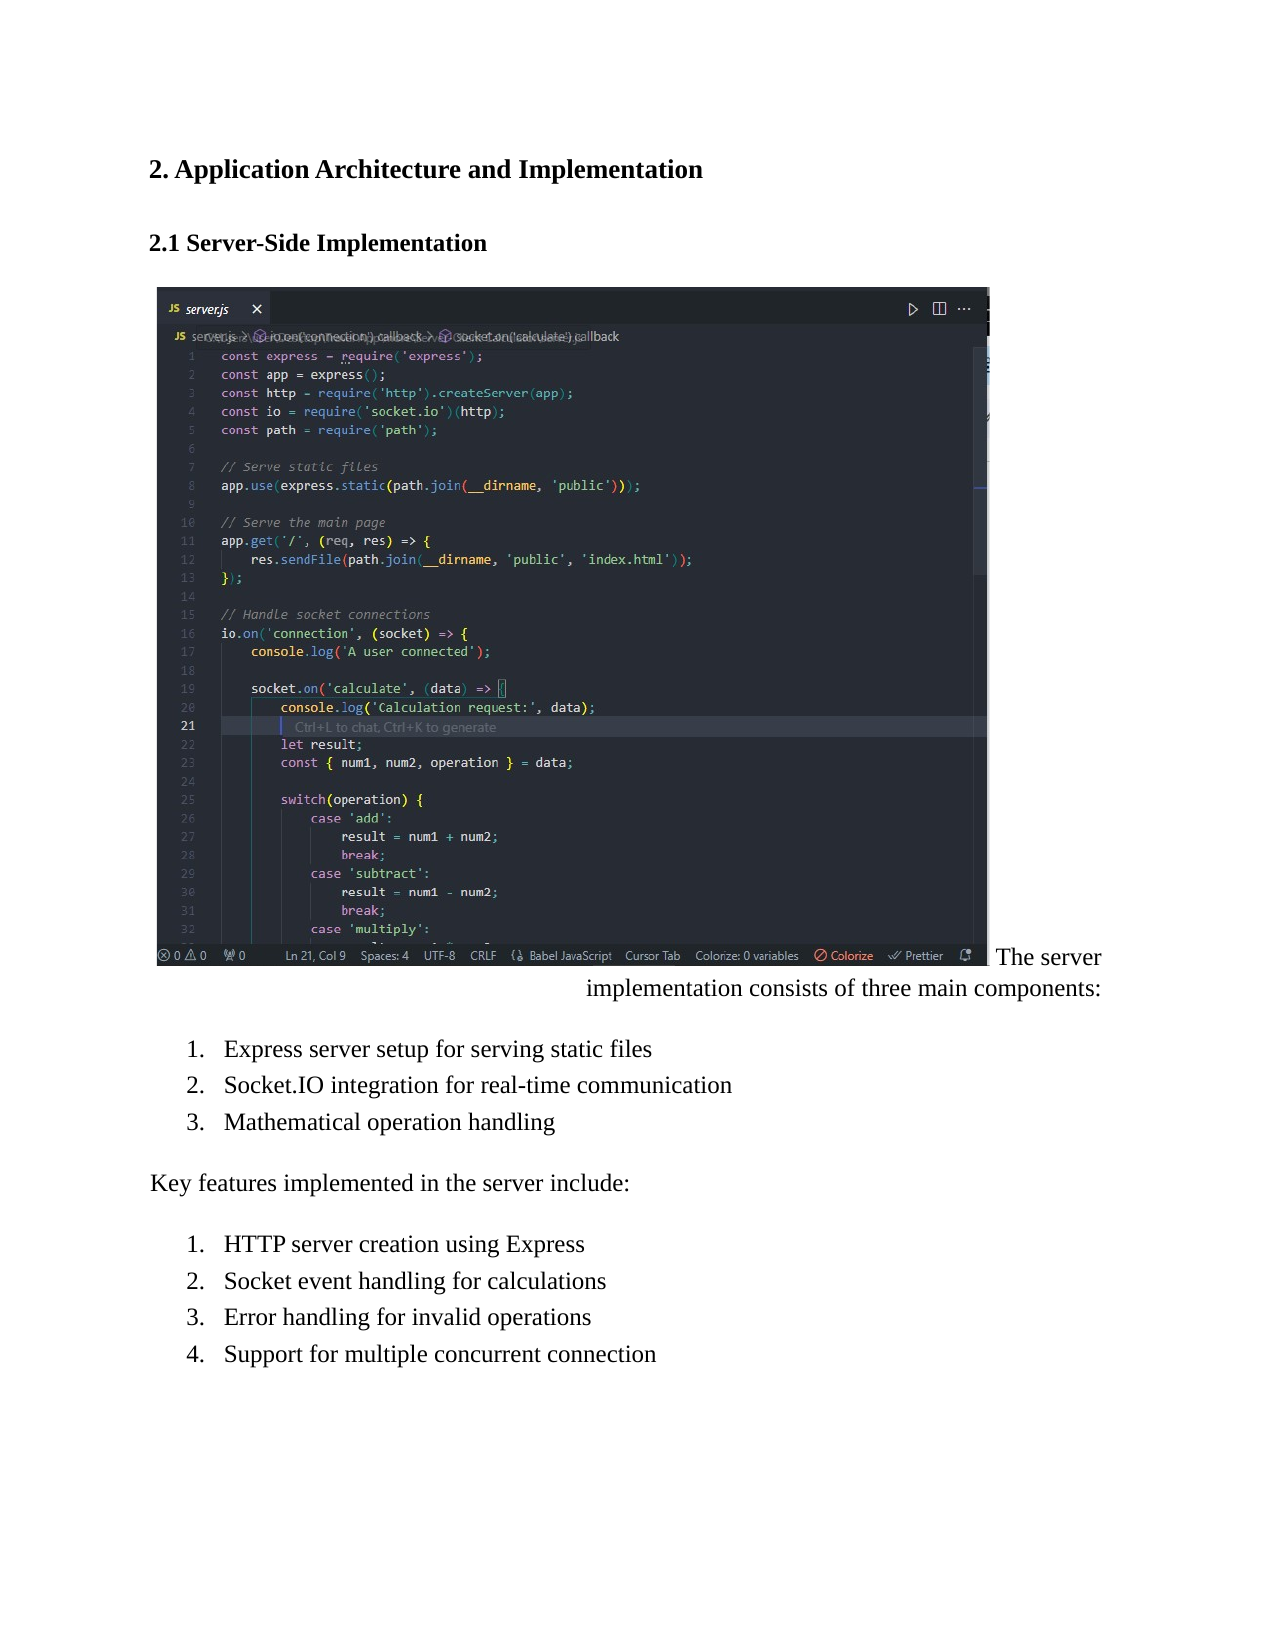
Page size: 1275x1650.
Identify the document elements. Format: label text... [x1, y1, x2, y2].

list Support for multiple concurrent connection [186, 1339, 1111, 1368]
subtitle 2.1 Server-Side Implementation [148, 228, 561, 257]
text Key features implemented in the server include: [150, 1168, 1111, 1197]
list Socket.IO integration for real-time communication [186, 1070, 1111, 1099]
list Error handling for invalid operations [186, 1302, 1111, 1331]
list Express server setup for serving static files [186, 1034, 1111, 1062]
list Mathematical operation handling [186, 1107, 1111, 1135]
subtitle 2. Application Architecture and Implementation [148, 153, 1111, 184]
list HTTP server creation using Express [186, 1229, 1111, 1258]
picture [156, 287, 990, 966]
list Socket event handling for calculations [186, 1266, 1111, 1295]
